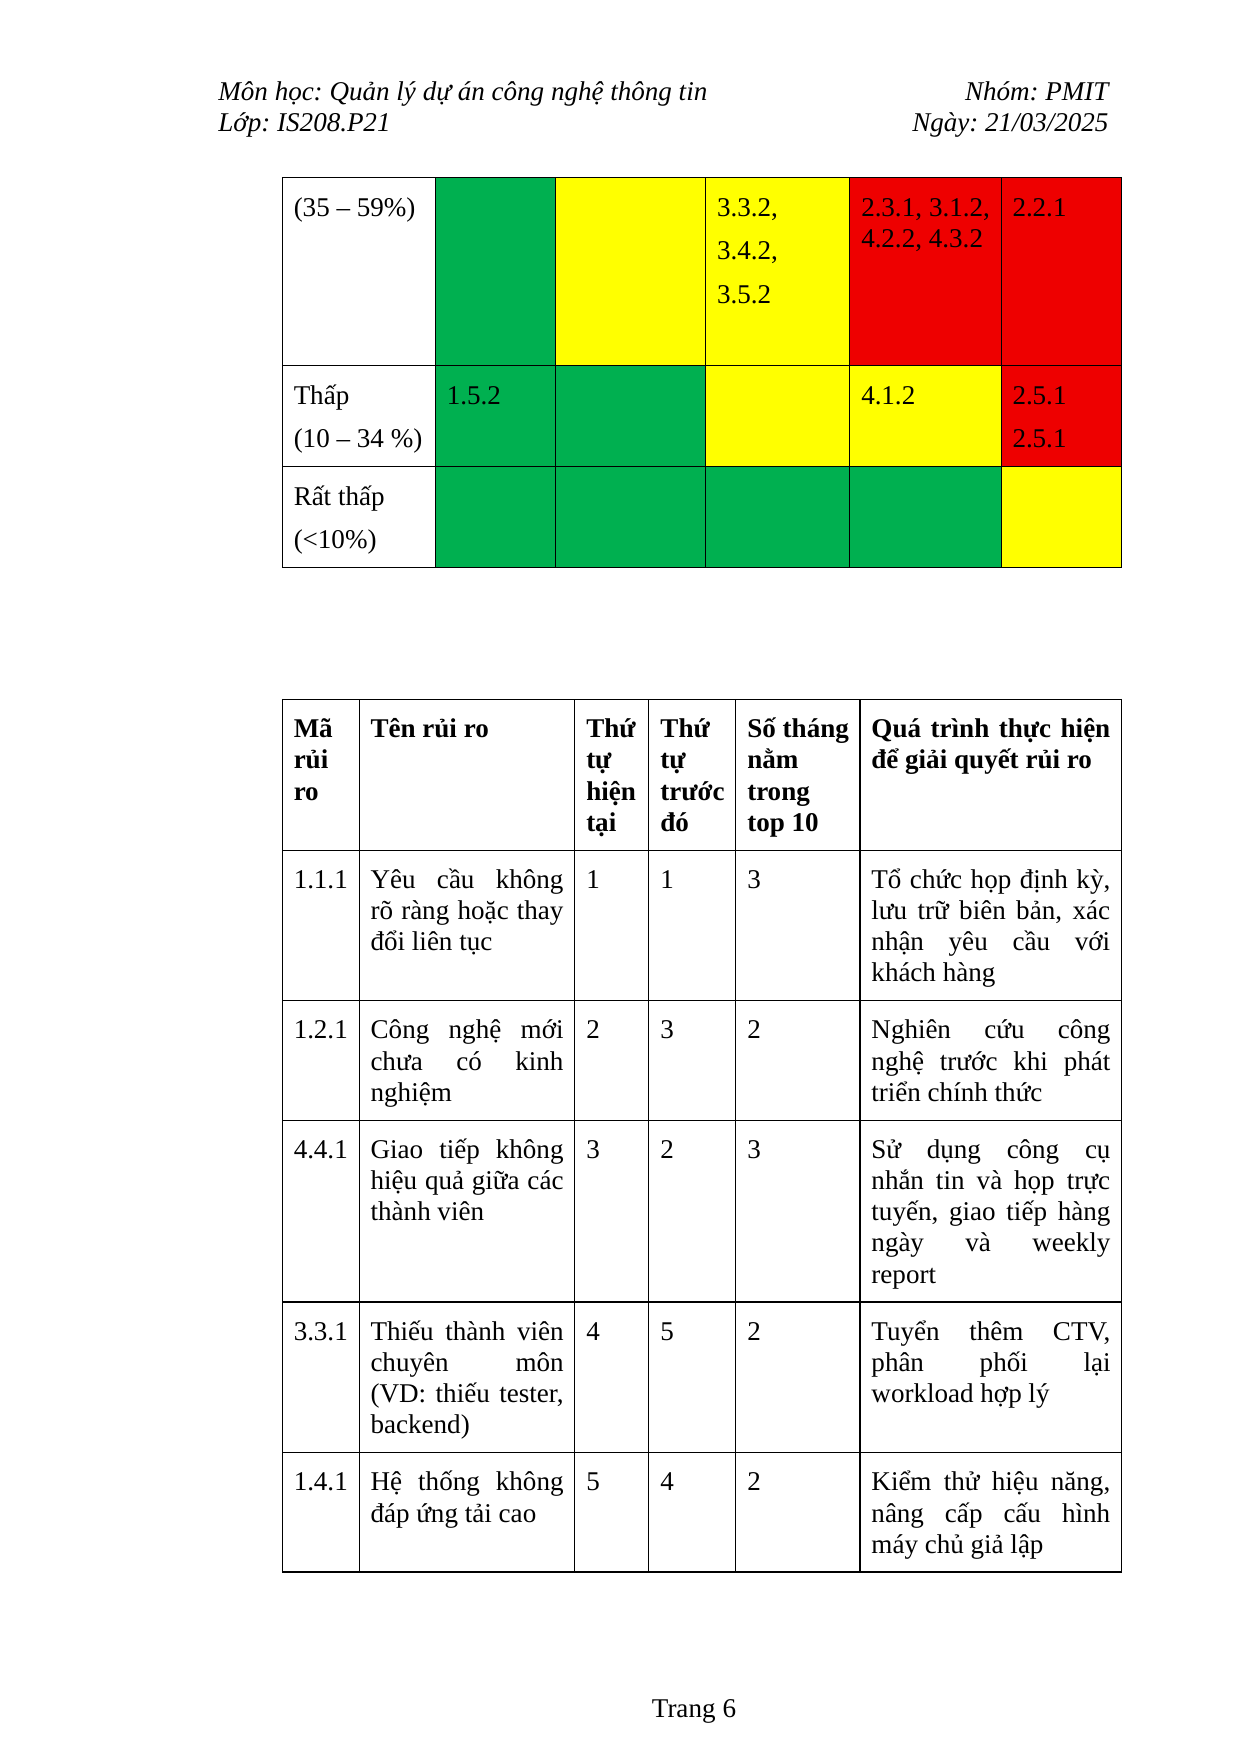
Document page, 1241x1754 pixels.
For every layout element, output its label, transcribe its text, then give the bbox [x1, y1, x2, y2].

table_cell [556, 178, 705, 365]
table_cell 3 [736, 851, 859, 1000]
table_cell [556, 467, 705, 567]
table_header Thứ tự hiện tại [575, 700, 648, 849]
table_cell Thấp (10 – 34 %) [283, 366, 435, 466]
table_cell Yêu cầu không rõ ràng hoặc thay đổi liên tục [360, 851, 574, 1000]
table_cell Thiếu thành viên chuyên môn (VD: thiếu tester, backend) [360, 1303, 574, 1452]
table_cell [706, 366, 849, 466]
table_cell Nghiên cứu công nghệ trước khi phát triển chính thức [861, 1001, 1121, 1119]
table_cell Tuyển thêm CTV, phân phối lại workload hợp lý [861, 1303, 1121, 1452]
table_header Tên rủi ro [360, 700, 574, 849]
table_cell 1.2.1 [283, 1001, 359, 1119]
table_cell [436, 178, 555, 365]
table_cell 1.1.1 [283, 851, 359, 1000]
table_cell Sử dụng công cụ nhắn tin và họp trực tuyến, giao tiếp hàng ngày và weekly report [861, 1121, 1121, 1301]
table_header Thứ tự trước đó [649, 700, 735, 849]
table_cell [706, 467, 849, 567]
table_header Quá trình thực hiện để giải quyết rủi ro [861, 700, 1121, 849]
table_cell 2 [649, 1121, 735, 1301]
table_cell 4 [575, 1303, 648, 1452]
table_cell 5 [575, 1453, 648, 1571]
table_cell 4 [649, 1453, 735, 1571]
table_cell [1002, 467, 1121, 567]
table_cell 1.4.1 [283, 1453, 359, 1571]
table_cell 2 [736, 1453, 859, 1571]
table_cell Giao tiếp không hiệu quả giữa các thành viên [360, 1121, 574, 1301]
table_cell 5 [649, 1303, 735, 1452]
table_cell Hệ thống không đáp ứng tải cao [360, 1453, 574, 1571]
table_cell 1.4.2 2.2.1 [1002, 178, 1121, 365]
table_cell 2 [575, 1001, 648, 1119]
table_cell 2.5.1 2.5.1 [1002, 366, 1121, 466]
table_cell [706, 178, 849, 365]
table_cell 4.4.1 [283, 1121, 359, 1301]
table_cell [556, 366, 705, 466]
table_cell [850, 467, 1001, 567]
table_cell 2 [736, 1303, 859, 1452]
table_header Mã rủi ro [283, 700, 359, 849]
table_cell 1 [575, 851, 648, 1000]
table_cell 3 [649, 1001, 735, 1119]
table_cell Tổ chức họp định kỳ, lưu trữ biên bản, xác nhận yêu cầu với khách hàng [861, 851, 1121, 1000]
table_cell 3.3.1 [283, 1303, 359, 1452]
table_cell 1 [649, 851, 735, 1000]
table_cell [436, 467, 555, 567]
table_cell 3 [736, 1121, 859, 1301]
table_cell 4.1.2 [850, 366, 1001, 466]
table_cell 1.5.2 [436, 366, 555, 466]
table_cell Công nghệ mới chưa có kinh nghiệm [360, 1001, 574, 1119]
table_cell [283, 178, 435, 365]
table_cell 2 [736, 1001, 859, 1119]
table_header Số tháng nằm trong top 10 [736, 700, 859, 849]
table_cell Rất thấp (<10%) [283, 467, 435, 567]
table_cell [850, 178, 1001, 365]
table_cell Kiểm thử hiệu năng, nâng cấp cấu hình máy chủ giả lập [861, 1453, 1121, 1571]
table_cell 3 [575, 1121, 648, 1301]
